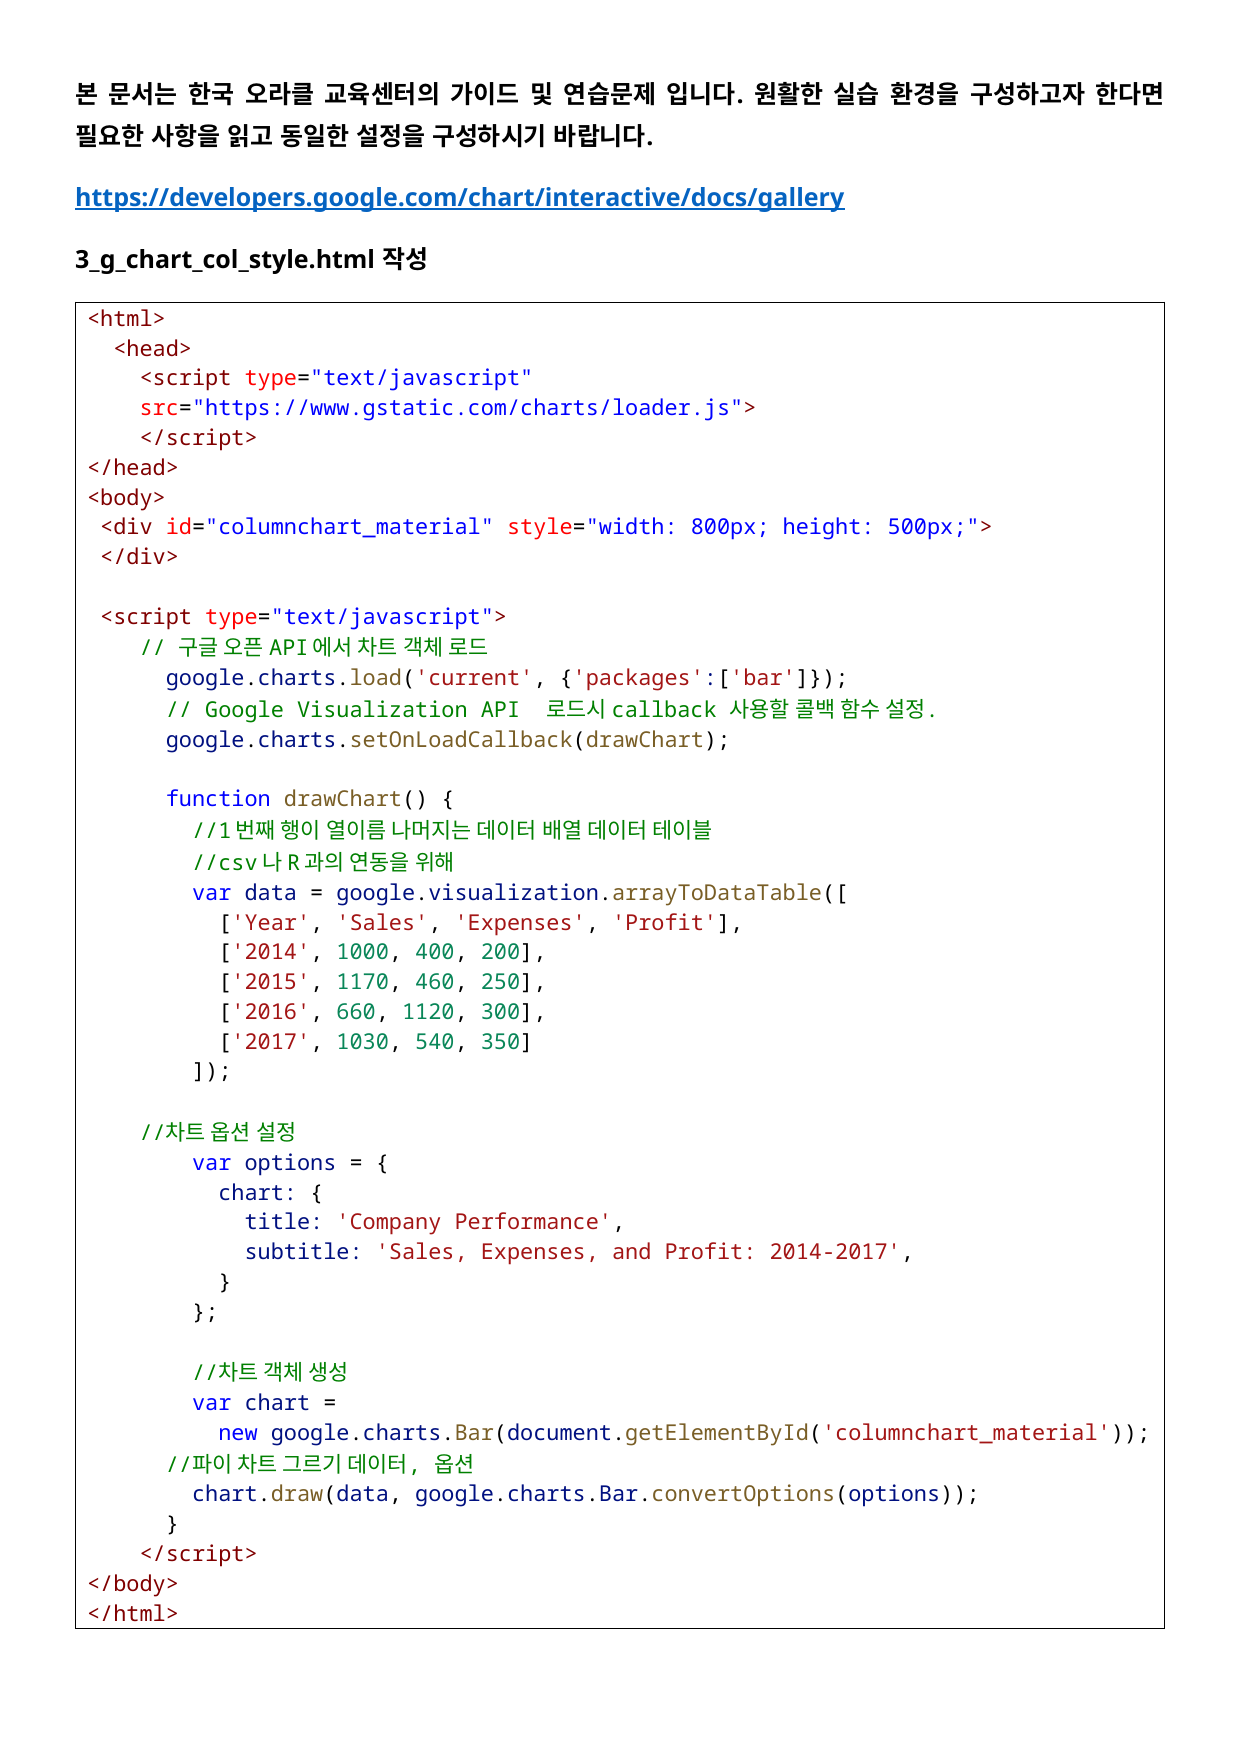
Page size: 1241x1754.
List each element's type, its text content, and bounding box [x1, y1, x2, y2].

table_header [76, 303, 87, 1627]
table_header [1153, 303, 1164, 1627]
text https://developers.google.com/chart/interactive/docs/gallery [75, 179, 1165, 213]
text 본 문서는 한국 오라클 교육센터의 가이드 및 연습문제 입니다. 원활한 실습 환경을 구성하고자 한다면 필요한 사항을 읽고 동일한 설정을 구성하시기 바랍니다. [75, 75, 1165, 153]
text 3_g_chart_col_style.html 작성 [75, 239, 1165, 275]
